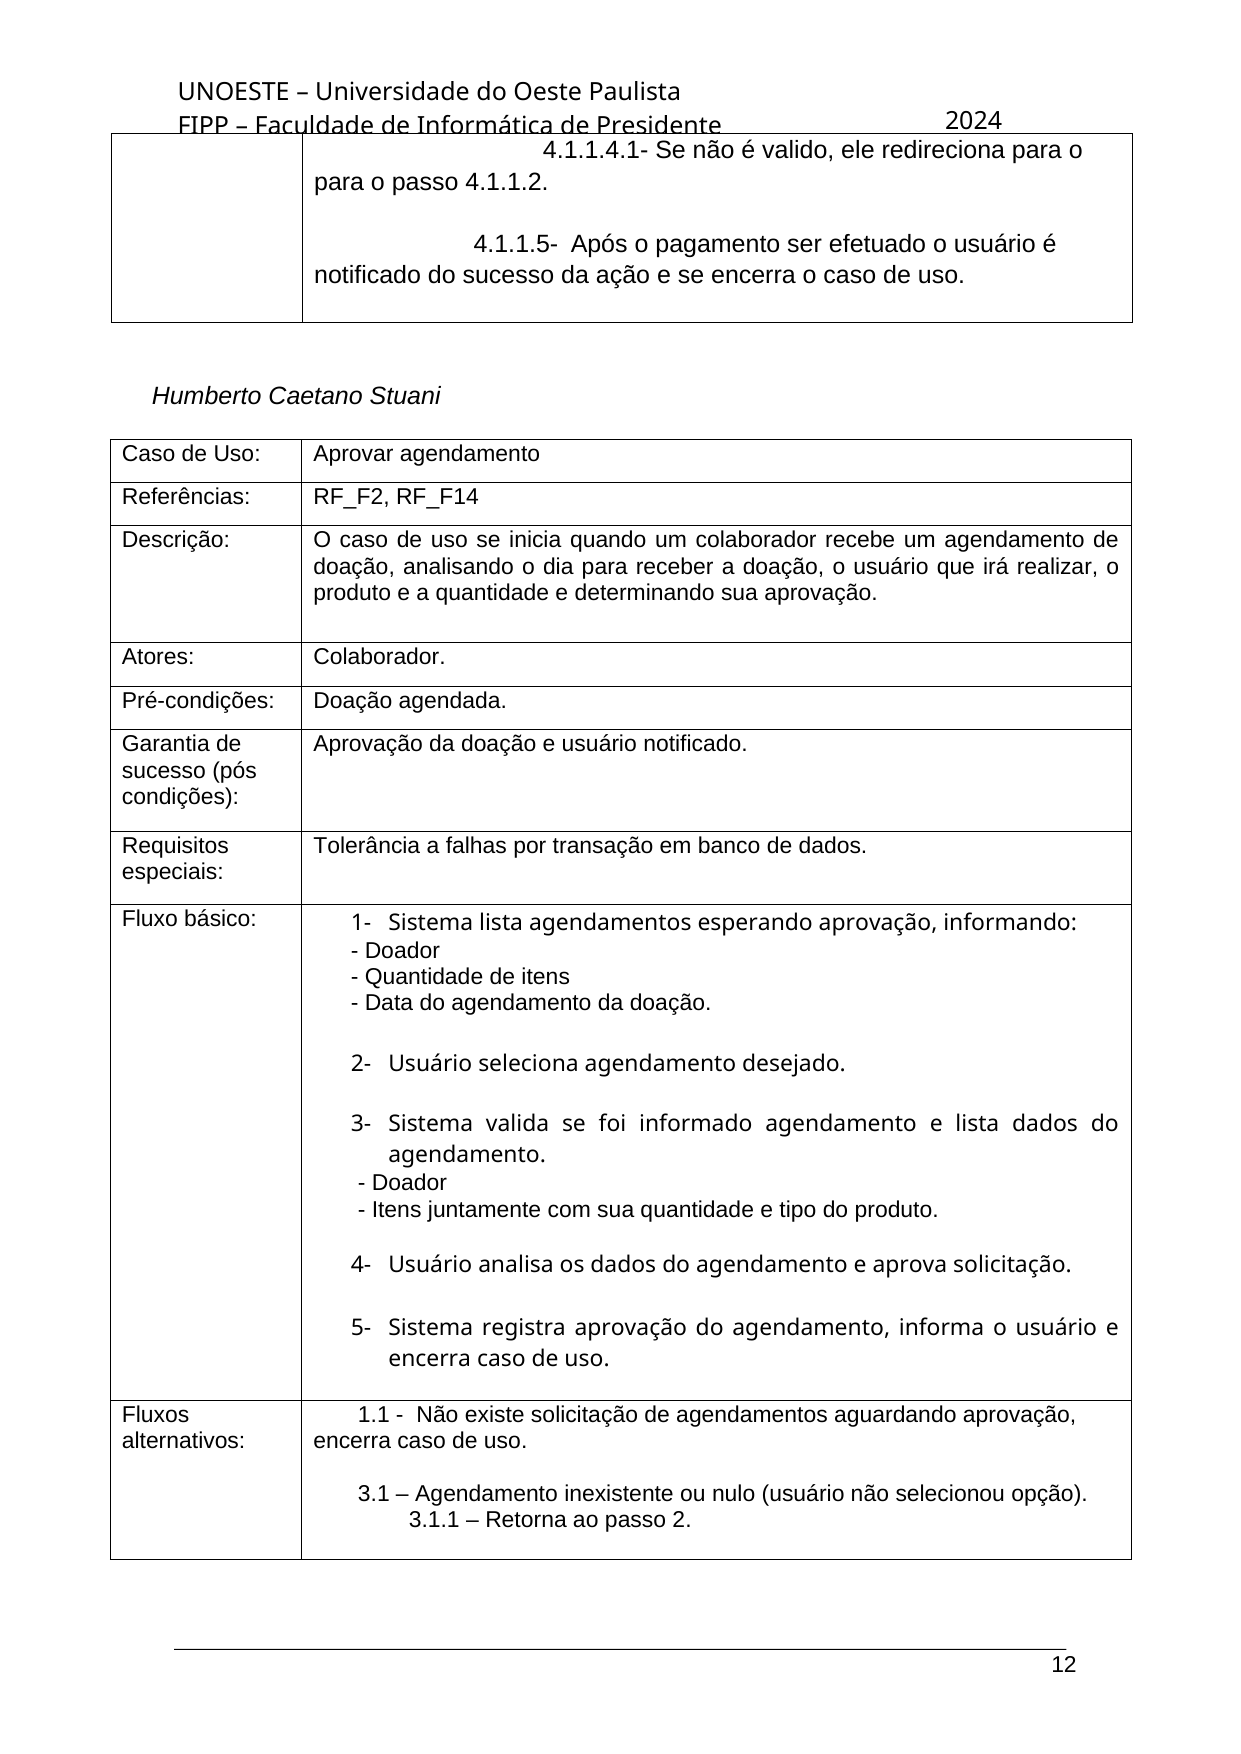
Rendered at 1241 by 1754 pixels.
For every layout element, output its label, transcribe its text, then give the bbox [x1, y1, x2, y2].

table_cell Atores: [111, 643, 301, 686]
table_cell O caso de uso se inicia quando um colaborador recebe um agendamento de doação, analisando o dia para receber a doação, o usuário que irá realizar, o produto e a quantidade e determinando sua aprovação. [302, 526, 1131, 642]
table_cell Referências: [111, 483, 301, 525]
table_header Caso de Uso: [111, 440, 301, 482]
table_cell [303, 134, 1132, 322]
table_cell Sistema lista agendamentos esperando aprovação, informando: - Doador - Quantidade de itens - Data do agendamento da doação. Usuário seleciona agendamento desejado. Sistema valida se foi informado agendamento e lista dados do agendamento. - Doador - Itens juntamente com sua quantidade e tipo do produto. Usuário analisa os dados do agendamento e aprova solicitação. Sistema registra aprovação do agendamento, informa o usuário e encerra caso de uso. [302, 905, 1131, 1400]
table_cell Doação agendada. [302, 687, 1131, 729]
table_cell 1.1 - Não existe solicitação de agendamentos aguardando aprovação, encerra caso de uso. 3.1 – Agendamento inexistente ou nulo (usuário não selecionou opção). 3.1.1 – Retorna ao passo 2. [302, 1401, 1131, 1559]
table_cell Garantia de sucesso (pós condições): [111, 730, 301, 831]
table_cell Descrição: [111, 526, 301, 642]
table_cell Aprovação da doação e usuário notificado. [302, 730, 1131, 831]
table_cell Requisitos especiais: [111, 832, 301, 904]
text Humberto Caetano Stuani [110, 381, 1132, 410]
table_cell Tolerância a falhas por transação em banco de dados. [302, 832, 1131, 904]
table_cell Pré-condições: [111, 687, 301, 729]
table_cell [112, 134, 302, 322]
table_cell Colaborador. [302, 643, 1131, 686]
table_cell Fluxos alternativos: [111, 1401, 301, 1559]
table_header Aprovar agendamento [302, 440, 1131, 482]
table_cell Fluxo básico: [111, 905, 301, 1400]
table_cell RF_F2, RF_F14 [302, 483, 1131, 525]
